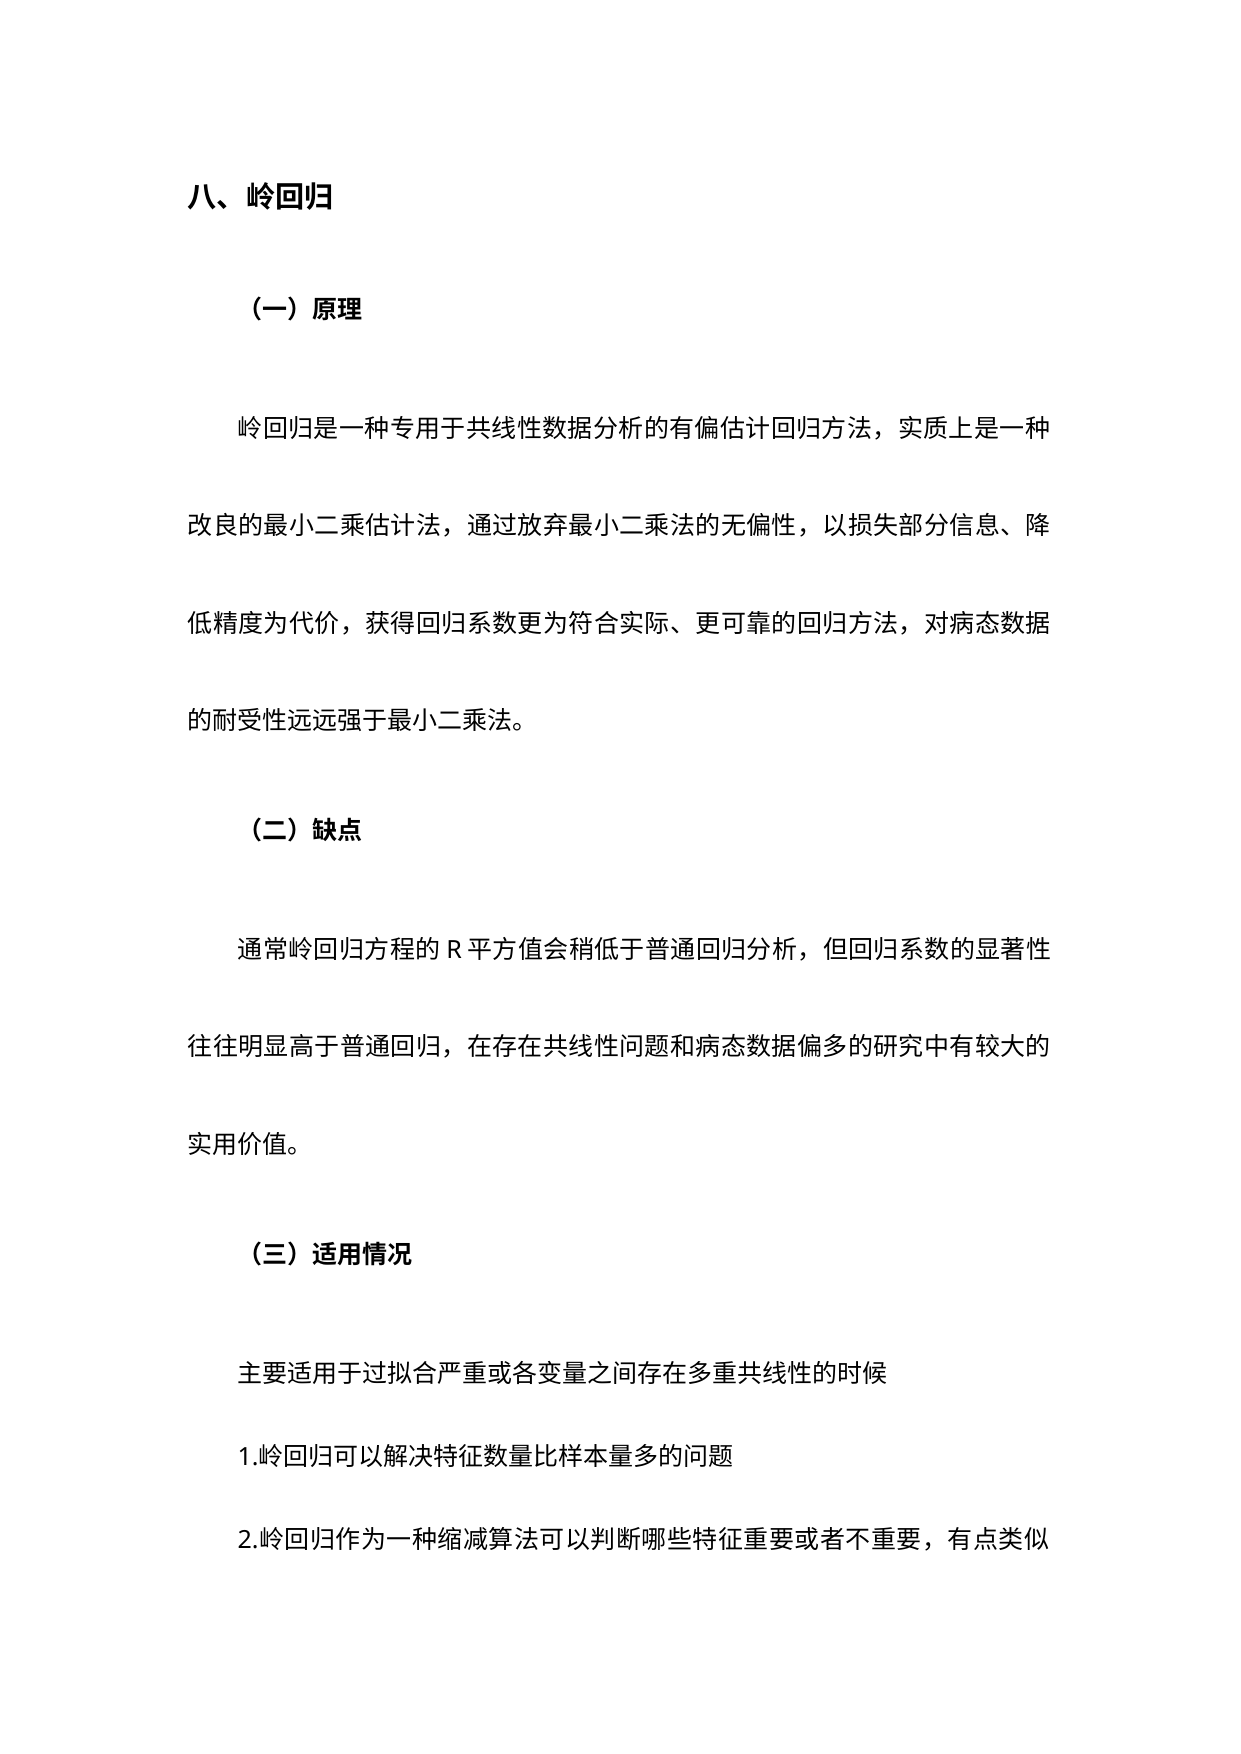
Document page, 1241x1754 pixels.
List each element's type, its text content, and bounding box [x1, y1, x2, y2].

subtitle 八、岭回归 [187, 162, 1053, 227]
subtitle （三）适用情况 [187, 1220, 1053, 1285]
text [187, 1505, 1053, 1570]
subtitle （二）缺点 [187, 796, 1053, 861]
text 1.岭回归可以解决特征数量比样本量多的问题 [187, 1422, 1053, 1487]
text 通常岭回归方程的R平方值会稍低于普通回归分析，但回归系数的显著性往往明显高于普通回归，在存在共线性问题和病态数据偏多的研究中有较大的实用价值。 [187, 915, 1053, 1175]
text 主要适用于过拟合严重或各变量之间存在多重共线性的时候 [187, 1339, 1053, 1404]
text 岭回归是一种专用于共线性数据分析的有偏估计回归方法，实质上是一种改良的最小二乘估计法，通过放弃最小二乘法的无偏性，以损失部分信息、降低精度为代价，获得回归系数更为符合实际、更可靠的回归方法，对病态数据的耐受性远远强于最小二乘法。 [187, 394, 1053, 751]
subtitle （一）原理 [187, 275, 1053, 340]
